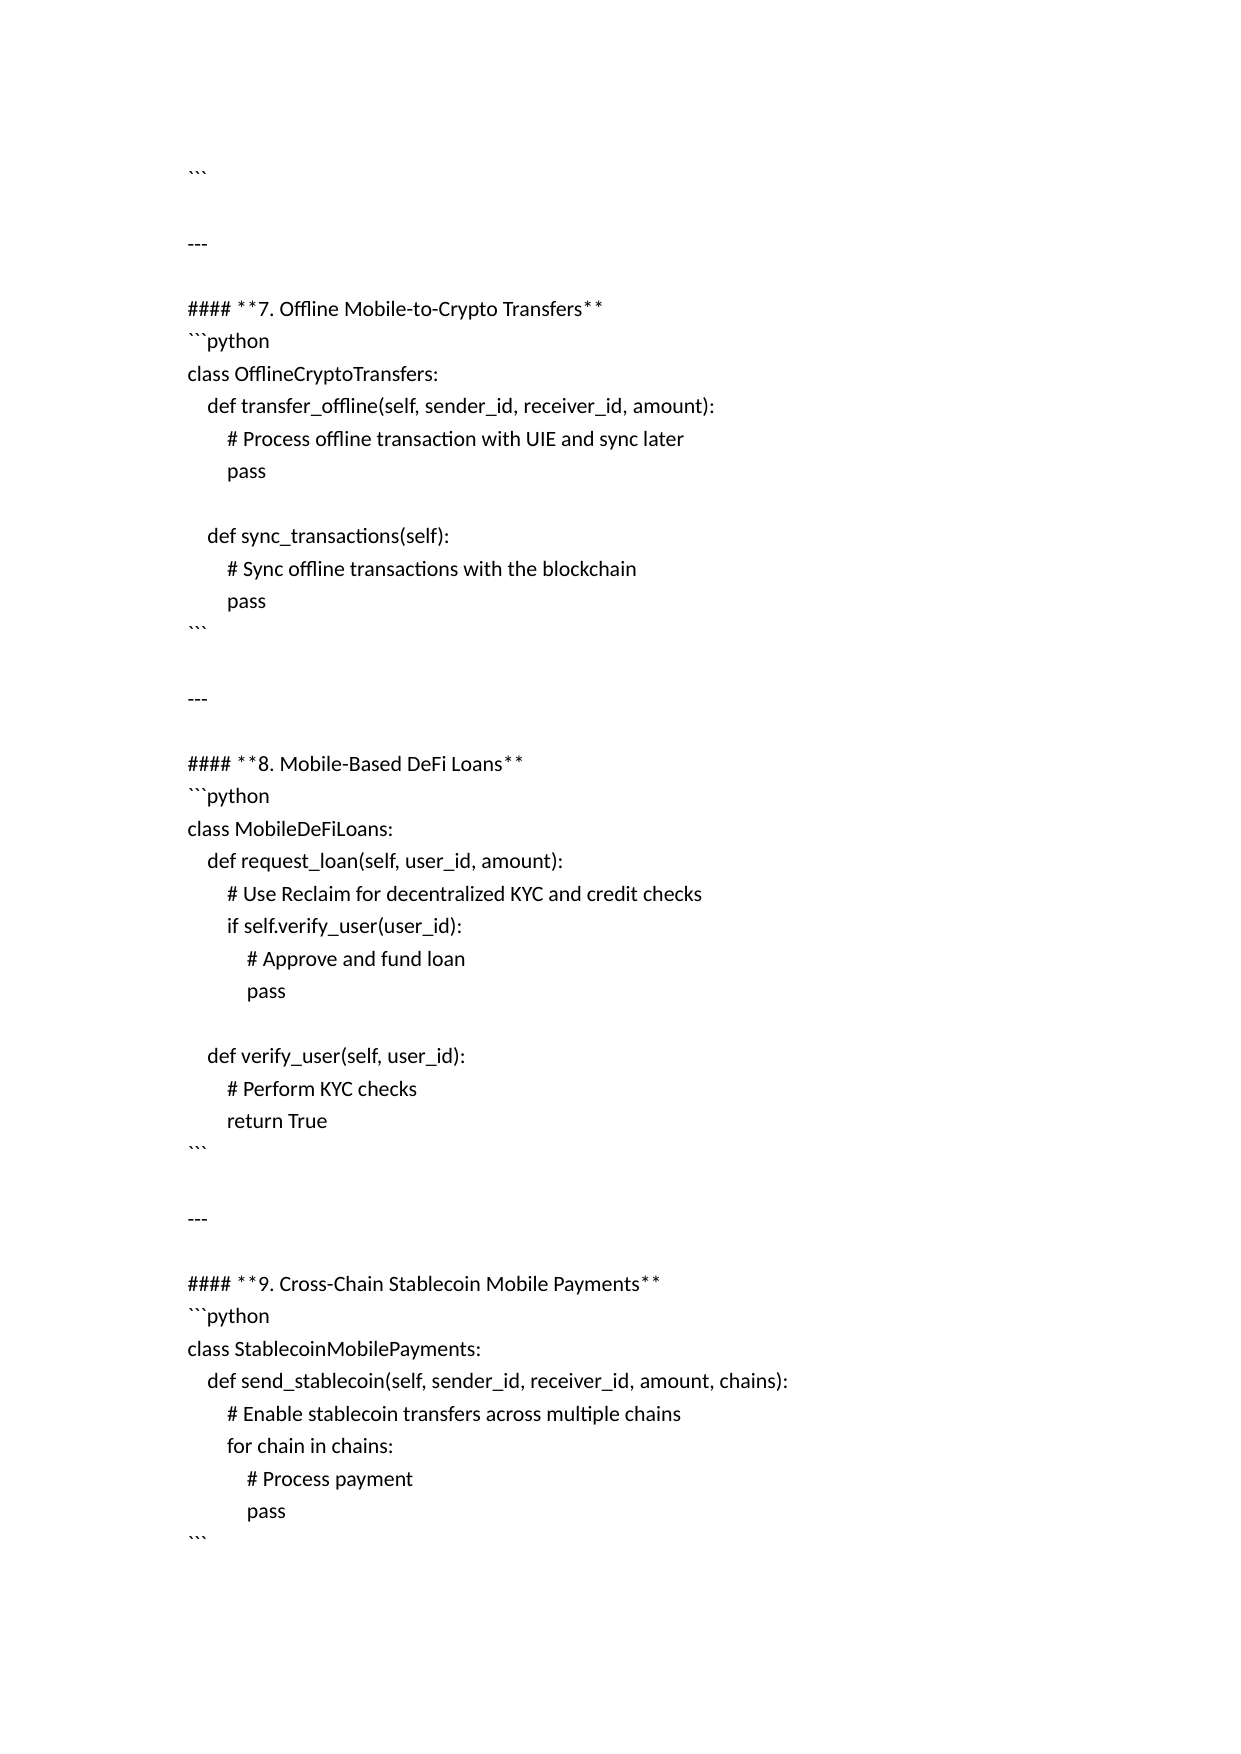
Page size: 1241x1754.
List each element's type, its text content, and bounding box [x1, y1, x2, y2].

text # Sync offline transactions with the blockchain [187, 552, 1053, 584]
text --- [187, 227, 1053, 259]
text # Enable stablecoin transfers across multiple chains [187, 1397, 1053, 1429]
text pass [187, 454, 1053, 487]
text #### **9. Cross-Chain Stablecoin Mobile Payments** [187, 1267, 1053, 1299]
text # Process offline transaction with UIE and sync later [187, 422, 1053, 454]
text def request_loan(self, user_id, amount): [187, 844, 1053, 877]
text ```python [187, 1299, 1053, 1332]
text # Approve and fund loan [187, 942, 1053, 974]
text return True [187, 1104, 1053, 1137]
text for chain in chains: [187, 1429, 1053, 1462]
text pass [187, 1494, 1053, 1527]
text --- [187, 1202, 1053, 1234]
text ```python [187, 324, 1053, 357]
text pass [187, 584, 1053, 617]
text # Use Reclaim for decentralized KYC and credit checks [187, 877, 1053, 909]
text ``` [187, 617, 1053, 649]
text # Perform KYC checks [187, 1072, 1053, 1104]
text #### **7. Offline Mobile-to-Crypto Transfers** [187, 292, 1053, 324]
text class StablecoinMobilePayments: [187, 1332, 1053, 1364]
text #### **8. Mobile-Based DeFi Loans** [187, 747, 1053, 779]
text ``` [187, 162, 1053, 194]
text pass [187, 974, 1053, 1007]
text if self.verify_user(user_id): [187, 909, 1053, 942]
text ```python [187, 779, 1053, 812]
text class MobileDeFiLoans: [187, 812, 1053, 844]
text --- [187, 682, 1053, 714]
text class OfflineCryptoTransfers: [187, 357, 1053, 389]
text ``` [187, 1527, 1053, 1559]
text def verify_user(self, user_id): [187, 1039, 1053, 1072]
text ``` [187, 1137, 1053, 1169]
text def transfer_offline(self, sender_id, receiver_id, amount): [187, 389, 1053, 422]
text def sync_transactions(self): [187, 519, 1053, 552]
text def send_stablecoin(self, sender_id, receiver_id, amount, chains): [187, 1364, 1053, 1397]
text # Process payment [187, 1462, 1053, 1494]
